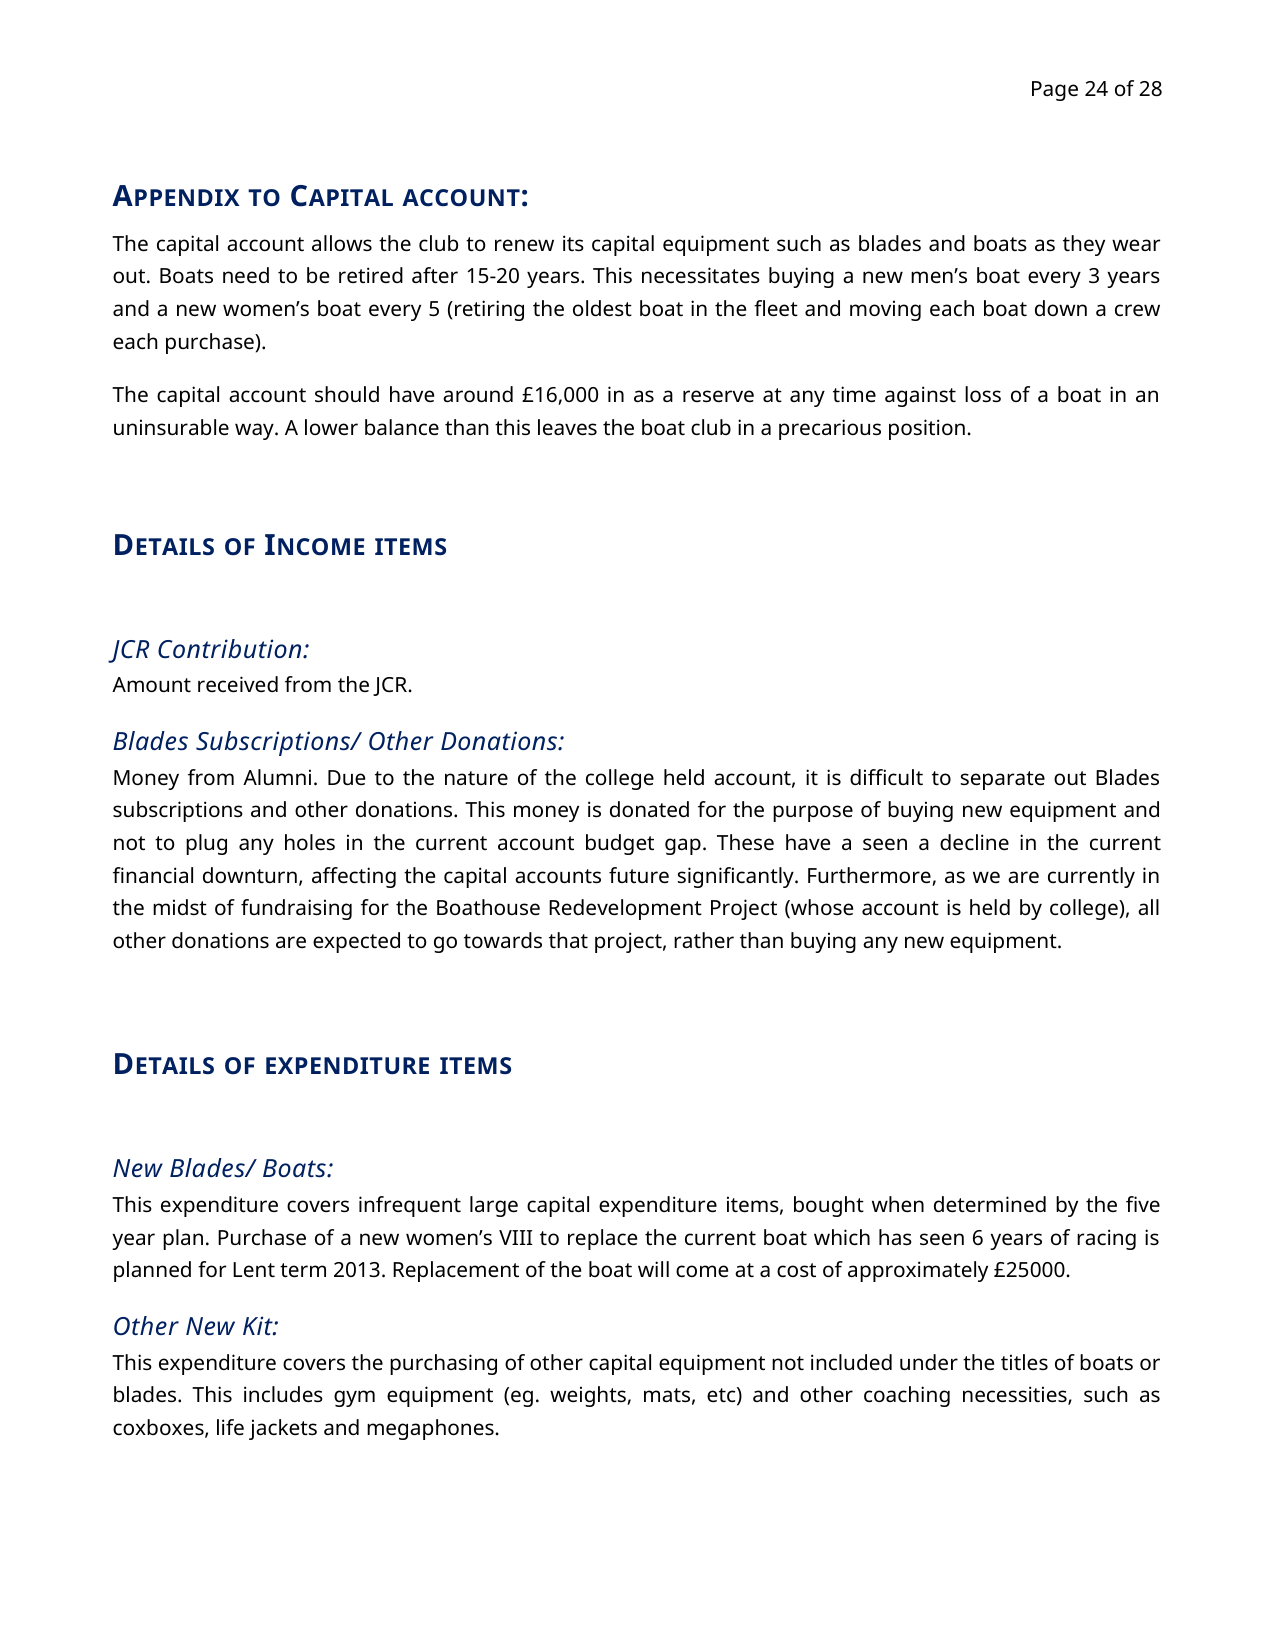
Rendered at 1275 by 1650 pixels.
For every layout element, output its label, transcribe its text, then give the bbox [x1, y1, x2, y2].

subtitle JCR Contribution: [112, 631, 1162, 665]
subtitle Details of Income items [112, 524, 1162, 563]
subtitle Blades Subscriptions/ Other Donations: [112, 724, 1162, 758]
subtitle Appendix to Capital account: [112, 175, 1162, 215]
text This expenditure covers infrequent large capital expenditure items, bought when determined by the five year plan. Purchase of a new women’s VIII to replace the current boat which has seen 6 years of racing is planned for Lent term 2013. Replacement of the boat will come at a cost of approximately £25000. [112, 1190, 1162, 1284]
text The capital account allows the club to renew its capital equipment such as blades and boats as they wear out. Boats need to be retired after 15-20 years. This necessitates buying a new men’s boat every 3 years and a new women’s boat every 5 (retiring the oldest boat in the fleet and moving each boat down a crew each purchase). [112, 229, 1162, 355]
text Money from Alumni. Due to the nature of the college held account, it is difficult to separate out Blades subscriptions and other donations. This money is donated for the purpose of buying new equipment and not to plug any holes in the current account budget gap. These have a seen a decline in the current financial downturn, affecting the capital accounts future significantly. Furthermore, as we are currently in the midst of fundraising for the Boathouse Redevelopment Project (whose account is held by college), all other donations are expected to go towards that project, rather than buying any new equipment. [112, 763, 1162, 954]
subtitle Other New Kit: [112, 1309, 1162, 1343]
subtitle New Blades/ Boats: [112, 1151, 1162, 1185]
text The capital account should have around £16,000 in as a reserve at any time against loss of a boat in an uninsurable way. A lower balance than this leaves the boat club in a precarious position. [112, 380, 1162, 441]
subtitle Details of expenditure items [112, 1044, 1162, 1083]
text This expenditure covers the purchasing of other capital equipment not included under the titles of boats or blades. This includes gym equipment (eg. weights, mats, etc) and other coaching necessities, such as coxboxes, life jackets and megaphones. [112, 1348, 1162, 1442]
text Amount received from the JCR. [112, 670, 1162, 699]
